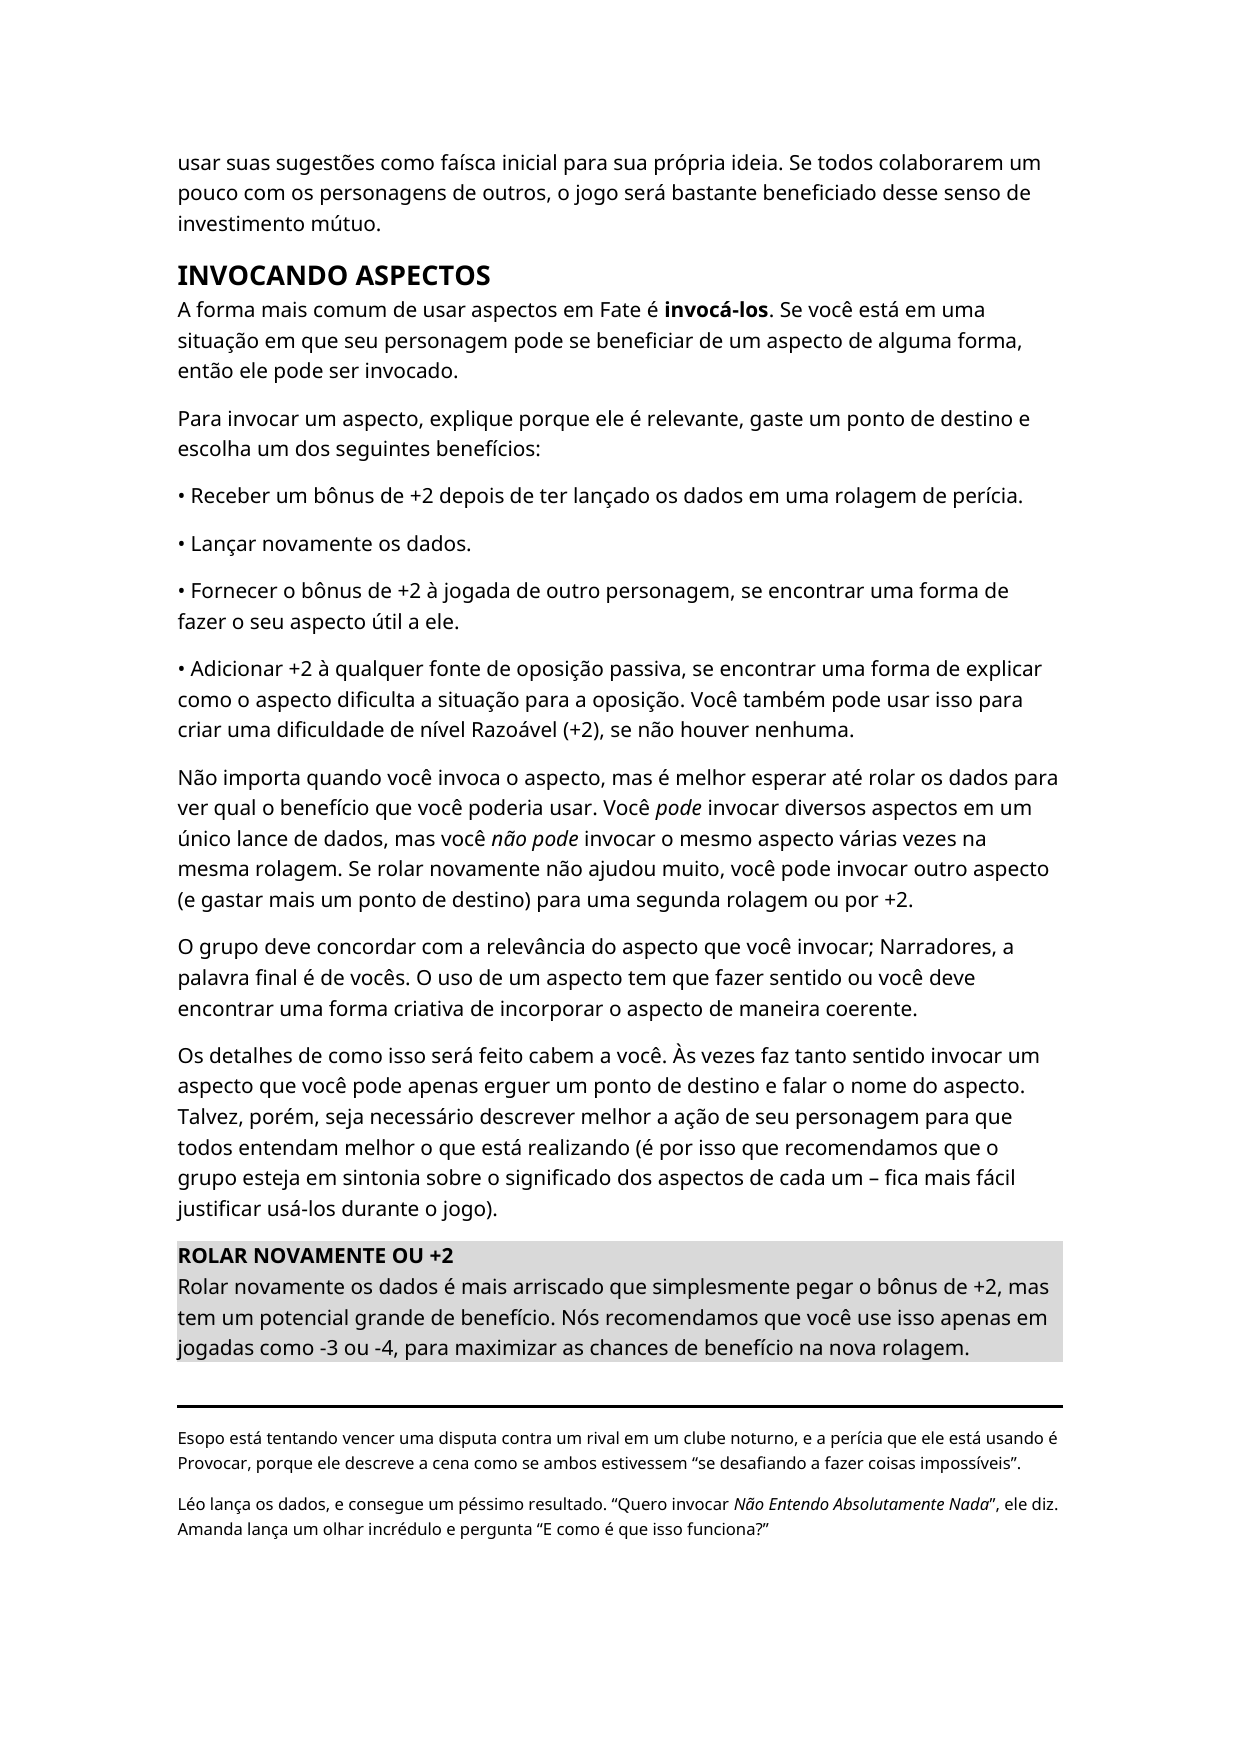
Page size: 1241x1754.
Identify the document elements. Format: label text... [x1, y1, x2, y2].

text Para invocar um aspecto, explique porque ele é relevante, gaste um ponto de destino e escolha um dos seguintes benefícios: [177, 404, 1063, 463]
text Léo lança os dados, e consegue um péssimo resultado. “Quero invocar Não Entendo Absolutamente Nada”, ele diz. Amanda lança um olhar incrédulo e pergunta “E como é que isso funciona?” [177, 1493, 1063, 1540]
text INVOCANDO ASPECTOS A forma mais comum de usar aspectos em Fate é invocá-los. Se você está em uma situação em que seu personagem pode se beneficiar de um aspecto de alguma forma, então ele pode ser invocado. [177, 256, 1063, 385]
text ROLAR NOVAMENTE OU +2 Rolar novamente os dados é mais arriscado que simplesmente pegar o bônus de +2, mas tem um potencial grande de benefício. Nós recomendamos que você use isso apenas em jogadas como -3 ou -4, para maximizar as chances de benefício na nova rolagem. [177, 1241, 1063, 1362]
text Os detalhes de como isso será feito cabem a você. Às vezes faz tanto sentido invocar um aspecto que você pode apenas erguer um ponto de destino e falar o nome do aspecto. Talvez, porém, seja necessário descrever melhor a ação de seu personagem para que todos entendam melhor o que está realizando (é por isso que recomendamos que o grupo esteja em sintonia sobre o significado dos aspectos de cada um – fica mais fácil justificar usá-los durante o jogo). [177, 1041, 1063, 1223]
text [177, 148, 1063, 237]
text • Adicionar +2 à qualquer fonte de oposição passiva, se encontrar uma forma de explicar como o aspecto dificulta a situação para a oposição. Você também pode usar isso para criar uma dificuldade de nível Razoável (+2), se não houver nenhuma. [177, 654, 1063, 744]
text O grupo deve concordar com a relevância do aspecto que você invocar; Narradores, a palavra final é de vocês. O uso de um aspecto tem que fazer sentido ou você deve encontrar uma forma criativa de incorporar o aspecto de maneira coerente. [177, 932, 1063, 1022]
text • Fornecer o bônus de +2 à jogada de outro personagem, se encontrar uma forma de fazer o seu aspecto útil a ele. [177, 576, 1063, 635]
text Esopo está tentando vencer uma disputa contra um rival em um clube noturno, e a perícia que ele está usando é Provocar, porque ele descreve a cena como se ambos estivessem “se desafiando a fazer coisas impossíveis”. [177, 1427, 1063, 1474]
text • Lançar novamente os dados. [177, 529, 1063, 557]
text • Receber um bônus de +2 depois de ter lançado os dados em uma rolagem de perícia. [177, 482, 1063, 510]
text Não importa quando você invoca o aspecto, mas é melhor esperar até rolar os dados para ver qual o benefício que você poderia usar. Você pode invocar diversos aspectos em um único lance de dados, mas você não pode invocar o mesmo aspecto várias vezes na mesma rolagem. Se rolar novamente não ajudou muito, você pode invocar outro aspecto (e gastar mais um ponto de destino) para uma segunda rolagem ou por +2. [177, 763, 1063, 914]
